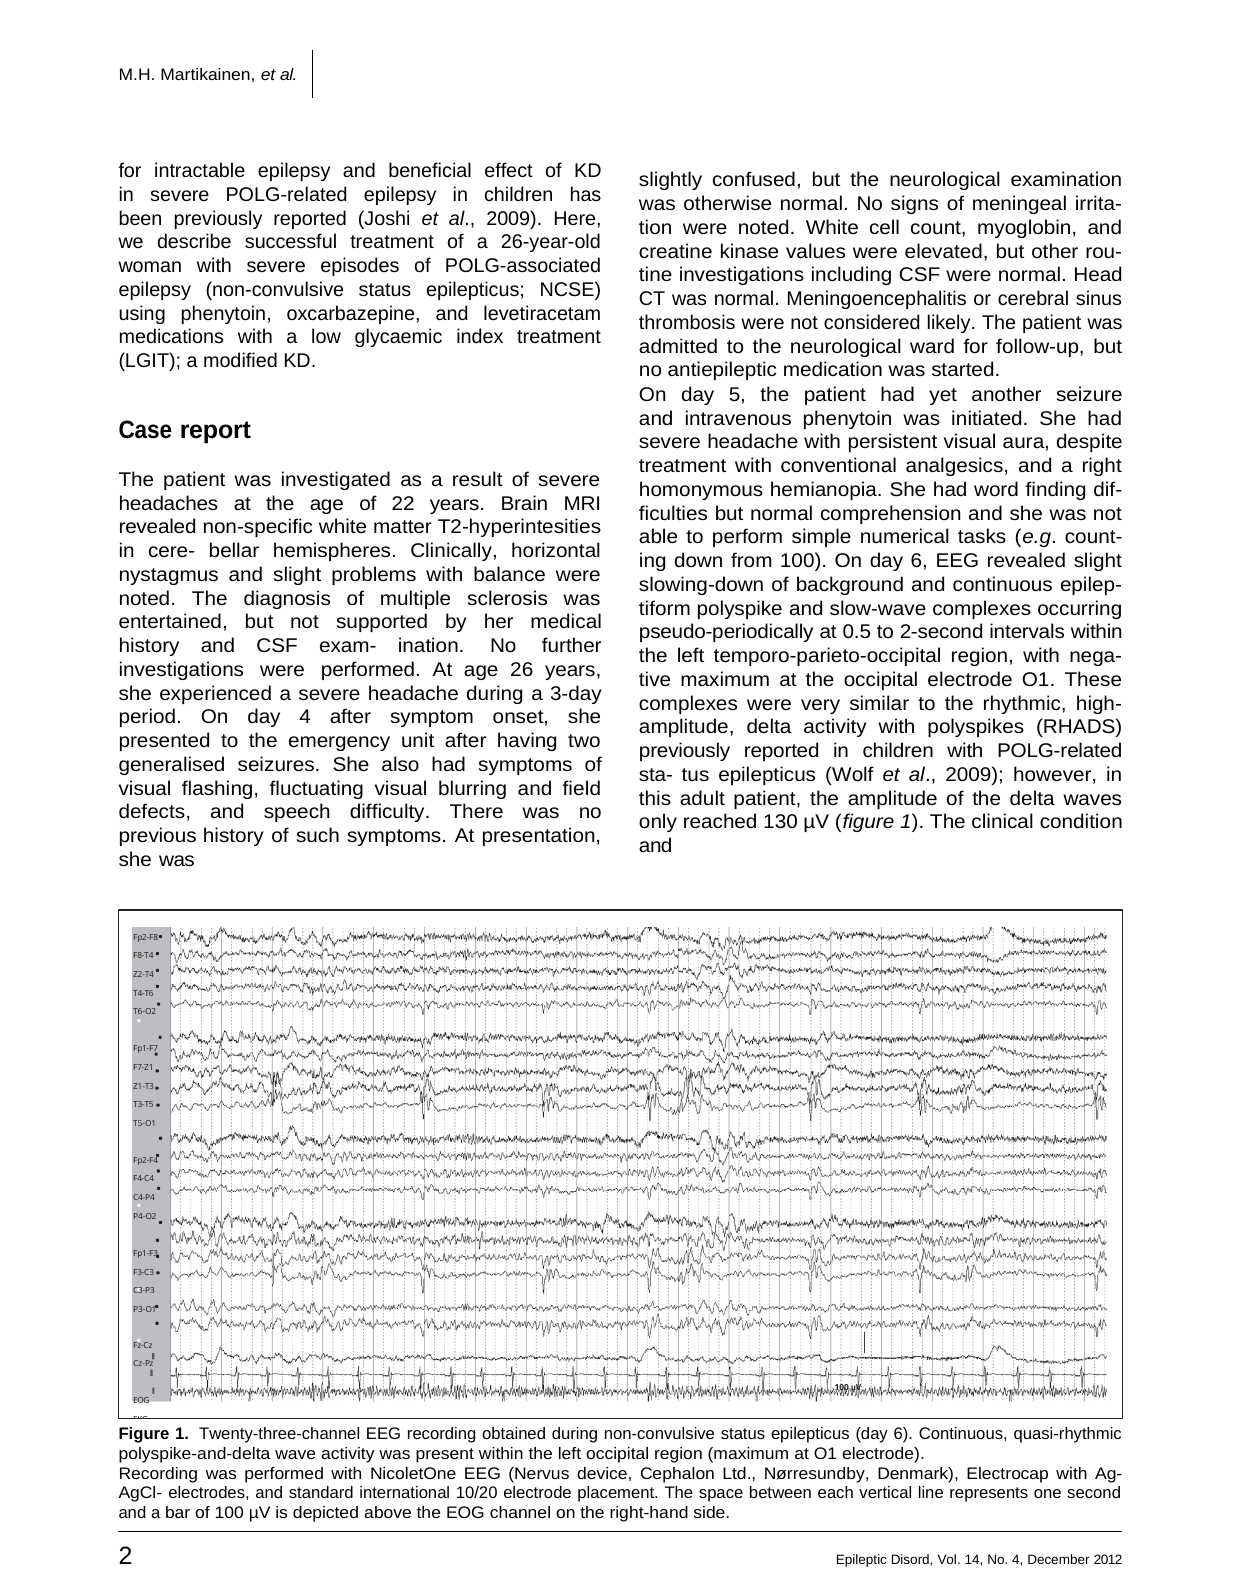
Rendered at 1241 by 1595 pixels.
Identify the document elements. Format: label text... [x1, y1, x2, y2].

text Figure 1. Twenty-three-channel EEG recording obtained during non-convulsive status epilepticus (day 6). Continuous, quasi-rhythmic polyspike-and-delta wave activity was present within the left occipital region (maximum at O1 electrode). [118, 1424, 1122, 1463]
text for intractable epilepsy and beneﬁcial effect of KD in severe POLG-related epilepsy in children has been previously reported (Joshi et al., 2009). Here, we describe successful treatment of a 26-year-old woman with severe episodes of POLG-associated epilepsy (non-convulsive status epilepticus; NCSE) using phenytoin, oxcarbazepine, and levetiracetam medications with a low glycaemic index treatment (LGIT); a modiﬁed KD. [118, 159, 602, 372]
text On day 5, the patient had yet another seizure and intravenous phenytoin was initiated. She had severe headache with persistent visual aura, despite treatment with conventional analgesics, and a right homonymous hemianopia. She had word ﬁnding dif- ﬁculties but normal comprehension and she was not able to perform simple numerical tasks (e.g. count- ing down from 100). On day 6, EEG revealed slight slowing-down of background and continuous epilep- tiform polyspike and slow-wave complexes occurring pseudo-periodically at 0.5 to 2-second intervals within the left temporo-parieto-occipital region, with nega- tive maximum at the occipital electrode O1. These complexes were very similar to the rhythmic, high- amplitude, delta activity with polyspikes (RHADS) previously reported in children with POLG-related sta- tus epilepticus (Wolf et al., 2009); however, in this adult patient, the amplitude of the delta waves only reached 130 µV (ﬁgure 1). The clinical condition and [639, 383, 1123, 857]
text The patient was investigated as a result of severe headaches at the age of 22 years. Brain MRI revealed non-speciﬁc white matter T2-hyperintesities in cere- bellar hemispheres. Clinically, horizontal nystagmus and slight problems with balance were noted. The diagnosis of multiple sclerosis was entertained, but not supported by her medical history and CSF exam- ination. No further investigations were performed. At age 26 years, she experienced a severe headache during a 3-day period. On day 4 after symptom onset, she presented to the emergency unit after having two generalised seizures. She also had symptoms of visual ﬂashing, ﬂuctuating visual blurring and ﬁeld defects, and speech difﬁculty. There was no previous history of such symptoms. At presentation, she was [118, 468, 602, 870]
subtitle Case report [118, 415, 606, 444]
picture [132, 927, 1107, 1402]
text Recording was performed with NicoletOne EEG (Nervus device, Cephalon Ltd., Nørresundby, Denmark), Electrocap with Ag-AgCl- electrodes, and standard international 10/20 electrode placement. The space between each vertical line represents one second and a bar of 100 µV is depicted above the EOG channel on the right-hand side. [118, 1463, 1123, 1522]
text slightly confused, but the neurological examination was otherwise normal. No signs of meningeal irrita- tion were noted. White cell count, myoglobin, and creatine kinase values were elevated, but other rou- tine investigations including CSF were normal. Head CT was normal. Meningoencephalitis or cerebral sinus thrombosis were not considered likely. The patient was admitted to the neurological ward for follow-up, but no antiepileptic medication was started. [639, 168, 1123, 381]
